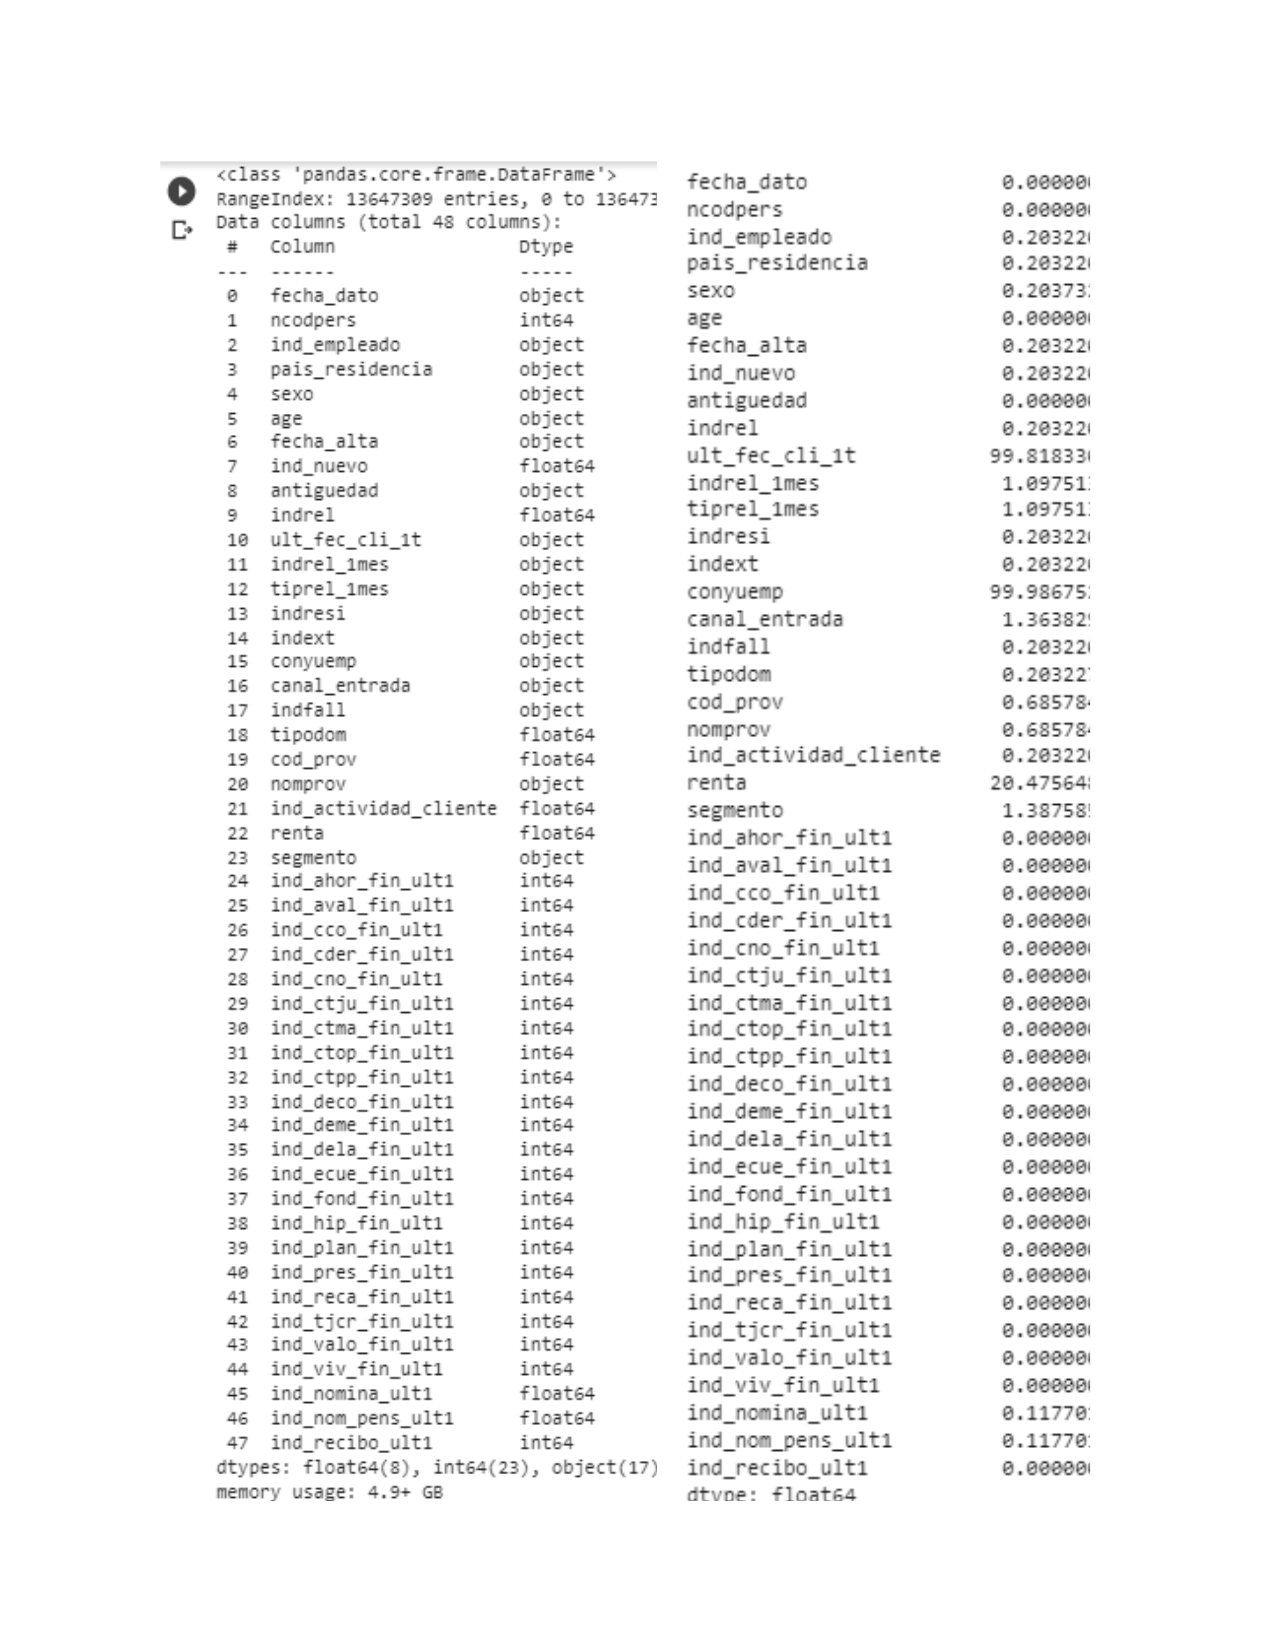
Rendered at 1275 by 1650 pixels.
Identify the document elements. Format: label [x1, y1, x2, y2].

picture [667, 160, 1091, 1501]
table_header [150, 150, 657, 1500]
table_header [657, 150, 1090, 1500]
picture [160, 160, 657, 1501]
